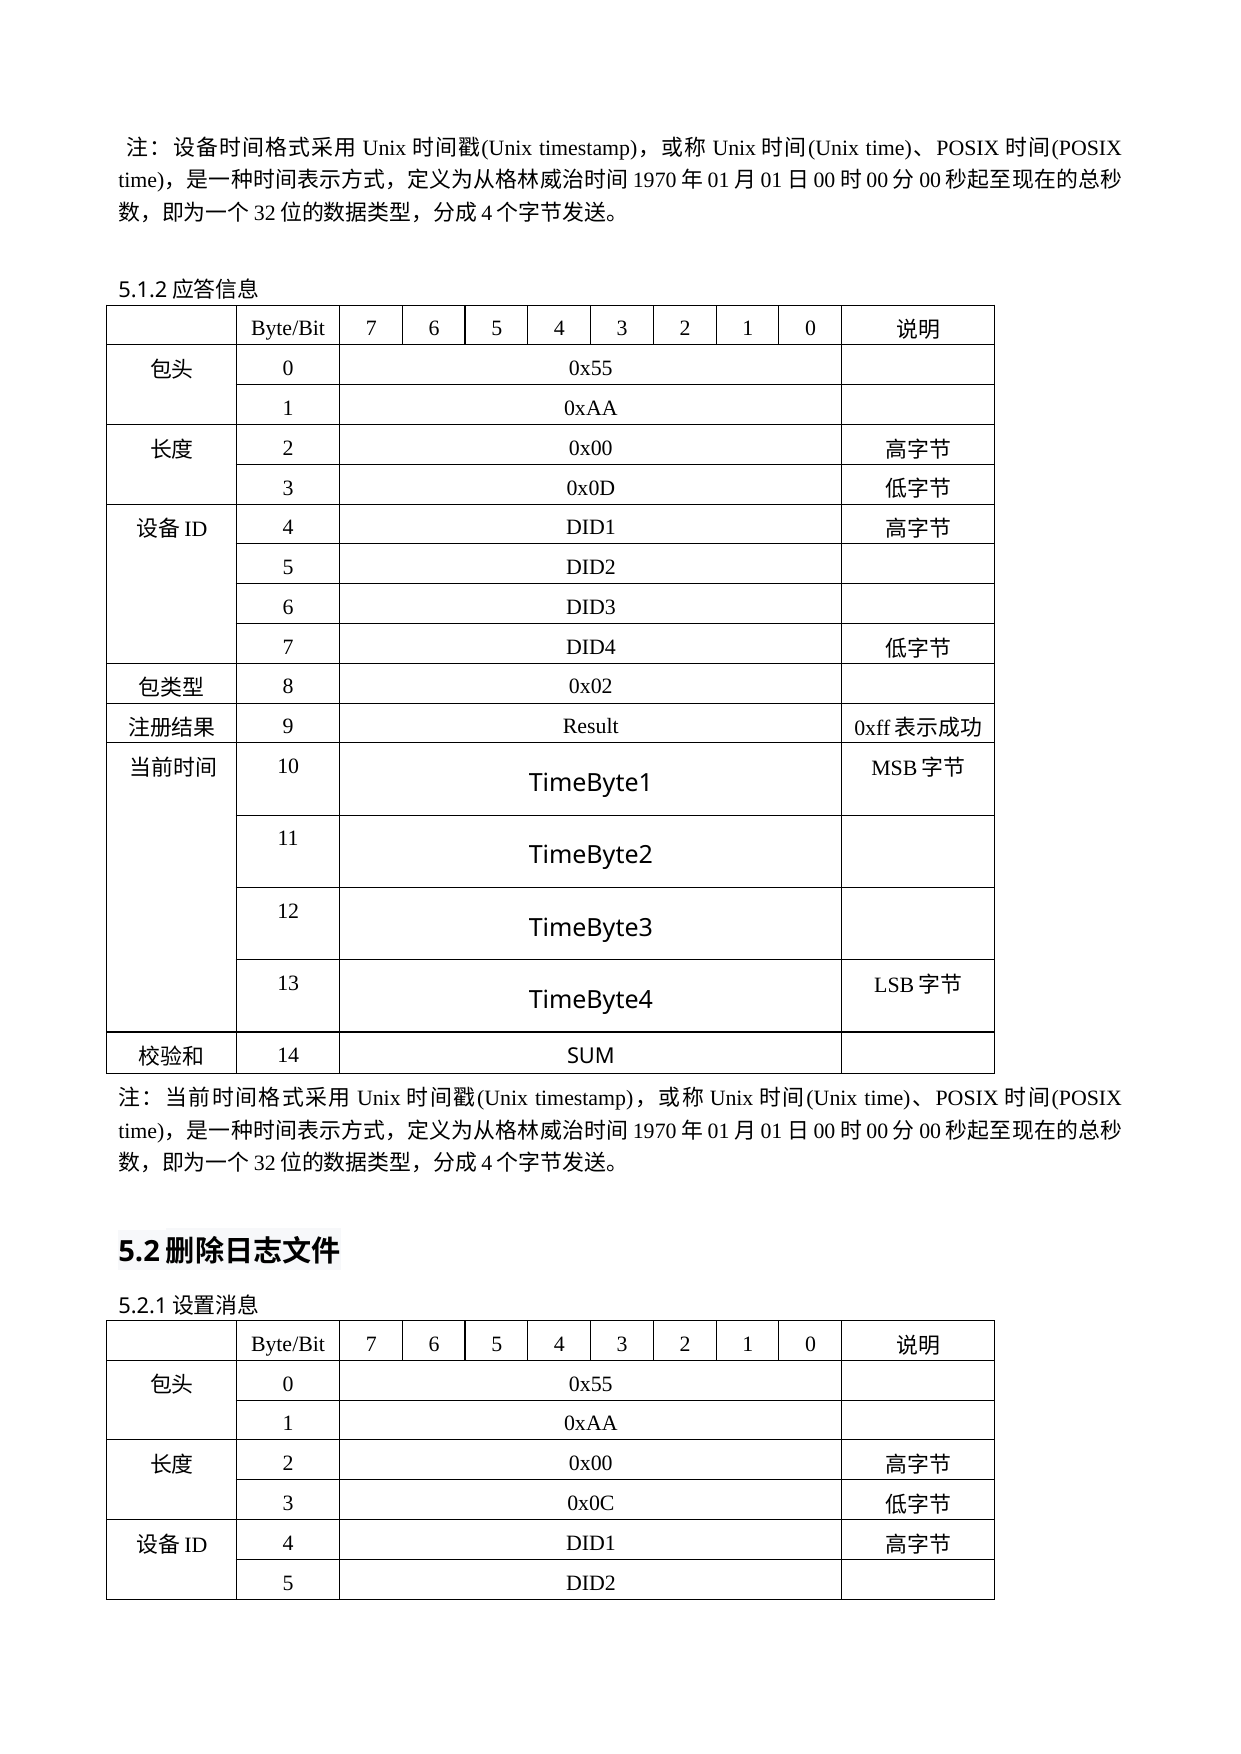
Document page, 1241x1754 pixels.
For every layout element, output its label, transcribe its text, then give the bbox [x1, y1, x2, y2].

table_cell [842, 584, 994, 623]
table_header 3 [591, 1321, 653, 1360]
table_cell 1 [237, 385, 339, 424]
table_header Byte/Bit [237, 1321, 339, 1360]
table_cell TimeByte2 [340, 816, 841, 887]
table_cell 0xAA [340, 385, 841, 424]
table_cell DID2 [340, 1560, 841, 1598]
table_cell 13 [237, 960, 339, 1031]
table_header 0 [779, 1321, 841, 1360]
table_cell 低字节 [842, 465, 994, 503]
table_cell 注册结果 [107, 704, 236, 742]
table_header 6 [403, 1321, 464, 1360]
table_cell [842, 888, 994, 959]
table_cell LSB字节 [842, 960, 994, 1031]
table_cell [842, 1033, 994, 1073]
table_cell DID4 [340, 624, 841, 663]
table_header Byte/Bit [237, 306, 339, 344]
text 5.2.1设置消息 [118, 1287, 1122, 1320]
table_cell 0 [237, 1361, 339, 1399]
table_header 3 [591, 306, 653, 344]
table_cell 设备ID [107, 1520, 236, 1598]
table_cell 设备ID [107, 505, 236, 663]
table_header 2 [654, 1321, 716, 1360]
table_cell 10 [237, 743, 339, 814]
table_header 2 [654, 306, 716, 344]
table_header 5 [466, 306, 527, 344]
table_cell 9 [237, 704, 339, 742]
table_cell 0xAA [340, 1401, 841, 1439]
text 注：当前时间格式采用Unix时间戳(Unix timestamp)，或称Unix时间(Unix time)、POSIX时间(POSIX time)，是一种时间表示方式，定义为从格林威治时间1970年01月01日00时00分00秒起至现在的总秒数，即为一个32位的数据类型，分成4个字节发送。 [118, 1080, 1122, 1177]
table_cell DID3 [340, 584, 841, 623]
table_header [107, 1321, 236, 1360]
table_cell DID1 [340, 505, 841, 543]
table_header 4 [528, 306, 590, 344]
table_header 0 [779, 306, 841, 344]
table_cell 0xff表示成功 [842, 704, 994, 742]
table_cell SUM [340, 1033, 841, 1073]
table_cell [842, 385, 994, 424]
text 5.1.2应答信息 [118, 272, 1122, 304]
table_cell 12 [237, 888, 339, 959]
table_cell 0x00 [340, 1440, 841, 1479]
table_cell 包头 [107, 345, 236, 424]
table_cell 低字节 [842, 624, 994, 663]
table_cell DID2 [340, 544, 841, 583]
table_cell DID1 [340, 1520, 841, 1559]
table_cell 0x55 [340, 1361, 841, 1399]
table_header 5 [466, 1321, 527, 1360]
table_cell 0x0C [340, 1480, 841, 1519]
table_cell Result [340, 704, 841, 742]
table_cell [842, 1361, 994, 1399]
table_cell 14 [237, 1033, 339, 1073]
table_cell 1 [237, 1401, 339, 1439]
table_header 7 [340, 1321, 402, 1360]
table_cell [842, 544, 994, 583]
table_cell 长度 [107, 425, 236, 503]
table_cell 包类型 [107, 664, 236, 702]
table_cell 0x55 [340, 345, 841, 384]
table_header 7 [340, 306, 402, 344]
table_cell 8 [237, 664, 339, 702]
table_cell 高字节 [842, 1440, 994, 1479]
table_cell MSB字节 [842, 743, 994, 814]
table_cell 4 [237, 1520, 339, 1559]
table_header 说明 [842, 306, 994, 344]
table_cell 低字节 [842, 1480, 994, 1519]
table_cell TimeByte3 [340, 888, 841, 959]
table_cell [842, 1401, 994, 1439]
table_cell [842, 1560, 994, 1598]
table_cell 3 [237, 1480, 339, 1519]
table_cell 高字节 [842, 1520, 994, 1559]
table_cell 7 [237, 624, 339, 663]
table_cell 0x0D [340, 465, 841, 503]
table_cell 4 [237, 505, 339, 543]
table_cell 5 [237, 1560, 339, 1598]
table_cell [842, 664, 994, 702]
table_cell TimeByte1 [340, 743, 841, 814]
table_cell TimeByte4 [340, 960, 841, 1031]
subtitle 5.2删除日志文件 [118, 1216, 1122, 1281]
table_cell 11 [237, 816, 339, 887]
table_cell [842, 816, 994, 887]
table_cell 包头 [107, 1361, 236, 1439]
table_cell 0x02 [340, 664, 841, 702]
table_cell 高字节 [842, 425, 994, 464]
table_cell 2 [237, 1440, 339, 1479]
table_cell 高字节 [842, 505, 994, 543]
table_header 说明 [842, 1321, 994, 1360]
text 注：设备时间格式采用Unix时间戳(Unix timestamp)，或称Unix时间(Unix time)、POSIX时间(POSIX time)，是一种时间表示方式，定义为从格林威治时间1970年01月01日00时00分00秒起至现在的总秒数，即为一个32位的数据类型，分成4个字节发送。 [118, 129, 1122, 227]
table_header 4 [528, 1321, 590, 1360]
table_cell 校验和 [107, 1033, 236, 1073]
table_cell 0 [237, 345, 339, 384]
table_header 1 [717, 1321, 778, 1360]
table_cell 5 [237, 544, 339, 583]
table_header 6 [403, 306, 464, 344]
table_cell 6 [237, 584, 339, 623]
table_cell 3 [237, 465, 339, 503]
table_cell 0x00 [340, 425, 841, 464]
table_cell 长度 [107, 1440, 236, 1519]
table_header [107, 306, 236, 344]
table_header 1 [717, 306, 778, 344]
table_cell [842, 345, 994, 384]
table_cell 2 [237, 425, 339, 464]
table_cell 当前时间 [107, 743, 236, 1031]
